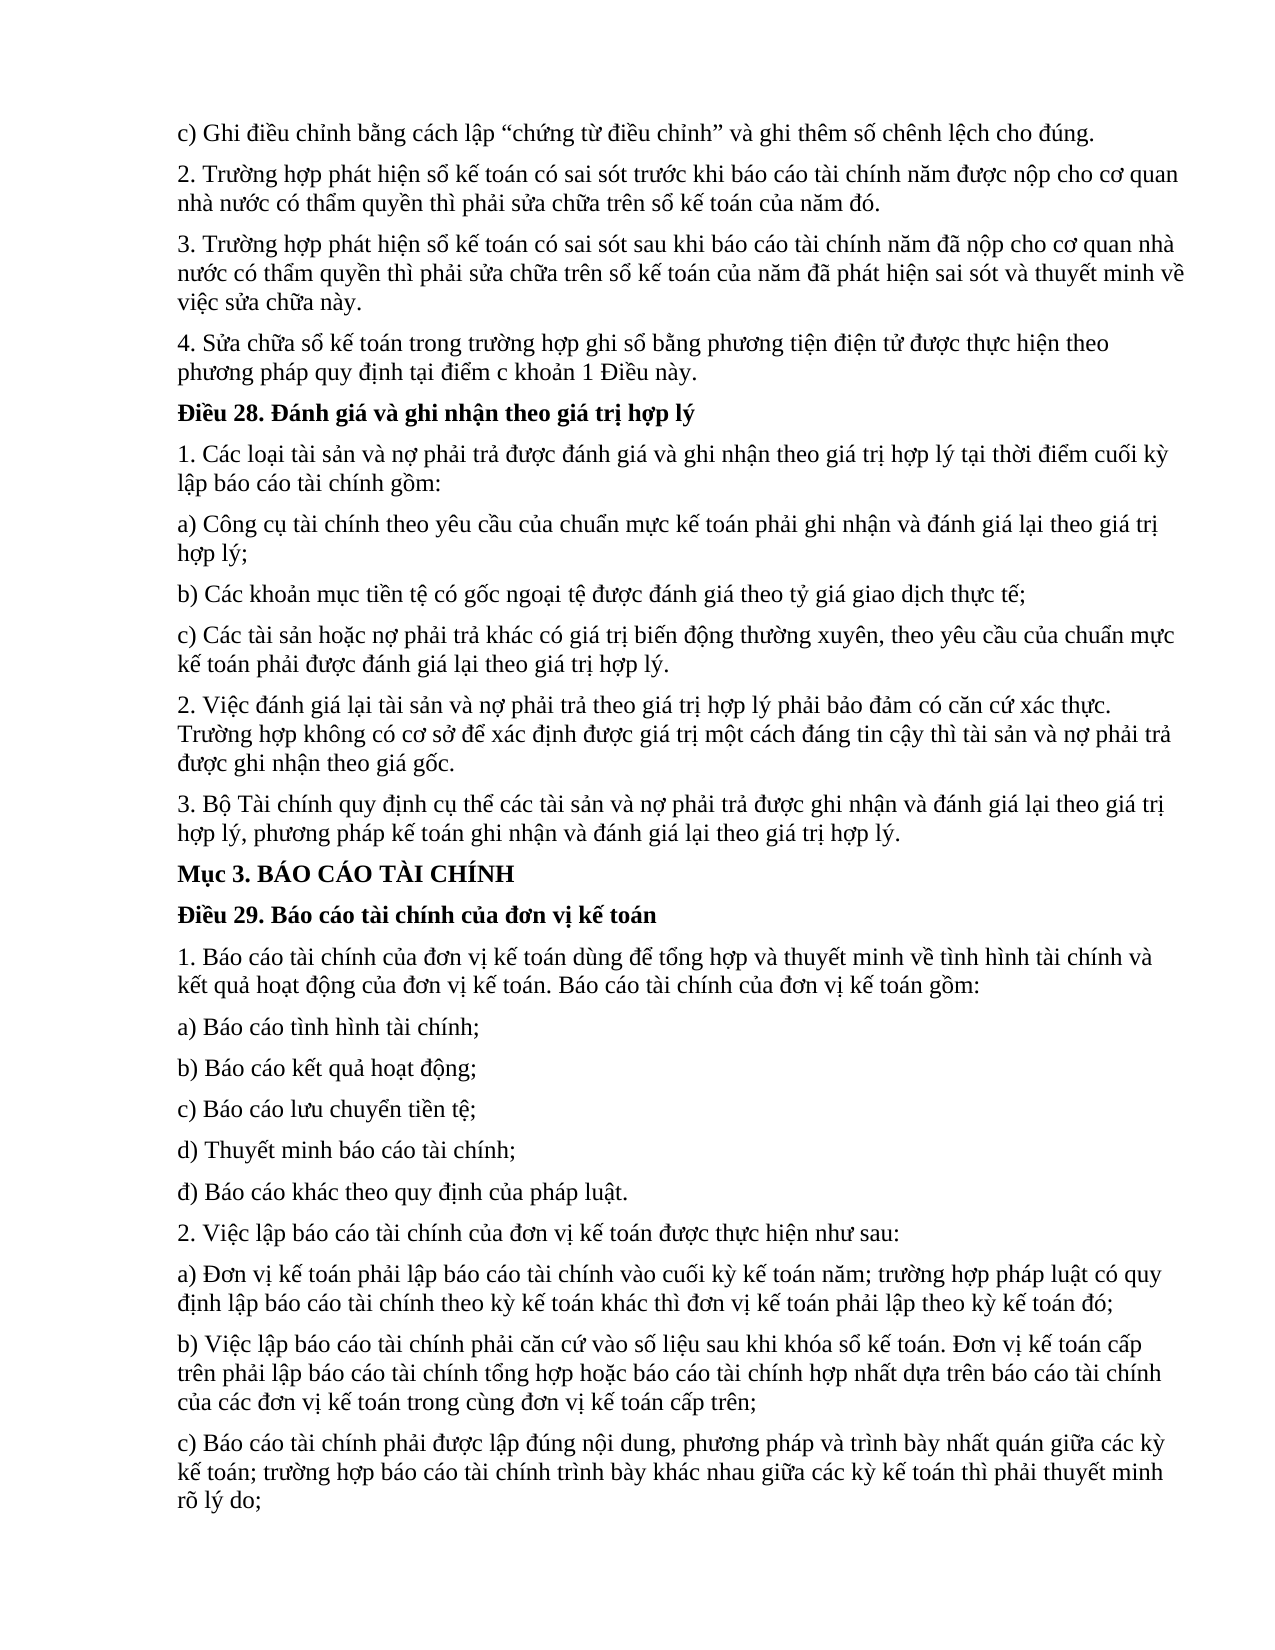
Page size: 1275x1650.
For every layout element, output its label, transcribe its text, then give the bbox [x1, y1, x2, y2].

text Mục 3. BÁO CÁO TÀI CHÍNH [177, 859, 1186, 888]
text 3. Bộ Tài chính quy định cụ thể các tài sản và nợ phải trả được ghi nhận và đánh giá lại theo giá trị hợp lý, phương pháp kế toán ghi nhận và đánh giá lại theo giá trị hợp lý. [177, 789, 1186, 847]
text 1. Các loại tài sản và nợ phải trả được đánh giá và ghi nhận theo giá trị hợp lý tại thời điểm cuối kỳ lập báo cáo tài chính gồm: [177, 439, 1186, 497]
text b) Các khoản mục tiền tệ có gốc ngoại tệ được đánh giá theo tỷ giá giao dịch thực tế; [177, 579, 1186, 608]
text d) Thuyết minh báo cáo tài chính; [177, 1136, 1186, 1164]
text 3. Trường hợp phát hiện sổ kế toán có sai sót sau khi báo cáo tài chính năm đã nộp cho cơ quan nhà nước có thẩm quyền thì phải sửa chữa trên sổ kế toán của năm đã phát hiện sai sót và thuyết minh về việc sửa chữa này. [177, 229, 1186, 316]
text b) Việc lập báo cáo tài chính phải căn cứ vào số liệu sau khi khóa sổ kế toán. Đơn vị kế toán cấp trên phải lập báo cáo tài chính tổng hợp hoặc báo cáo tài chính hợp nhất dựa trên báo cáo tài chính của các đơn vị kế toán trong cùng đơn vị kế toán cấp trên; [177, 1329, 1186, 1416]
text a) Báo cáo tình hình tài chính; [177, 1012, 1186, 1041]
text b) Báo cáo kết quả hoạt động; [177, 1053, 1186, 1082]
text Điều 29. Báo cáo tài chính của đơn vị kế toán [177, 901, 1186, 929]
text 1. Báo cáo tài chính của đơn vị kế toán dùng để tổng hợp và thuyết minh về tình hình tài chính và kết quả hoạt động của đơn vị kế toán. Báo cáo tài chính của đơn vị kế toán gồm: [177, 942, 1186, 999]
text a) Đơn vị kế toán phải lập báo cáo tài chính vào cuối kỳ kế toán năm; trường hợp pháp luật có quy định lập báo cáo tài chính theo kỳ kế toán khác thì đơn vị kế toán phải lập theo kỳ kế toán đó; [177, 1259, 1186, 1317]
text 2. Việc lập báo cáo tài chính của đơn vị kế toán được thực hiện như sau: [177, 1218, 1186, 1247]
text c) Các tài sản hoặc nợ phải trả khác có giá trị biến động thường xuyên, theo yêu cầu của chuẩn mực kế toán phải được đánh giá lại theo giá trị hợp lý. [177, 621, 1186, 678]
text c) Ghi điều chỉnh bằng cách lập “chứng từ điều chỉnh” và ghi thêm số chênh lệch cho đúng. [177, 118, 1186, 147]
text a) Công cụ tài chính theo yêu cầu của chuẩn mực kế toán phải ghi nhận và đánh giá lại theo giá trị hợp lý; [177, 509, 1186, 567]
text đ) Báo cáo khác theo quy định của pháp luật. [177, 1177, 1186, 1206]
text 2. Việc đánh giá lại tài sản và nợ phải trả theo giá trị hợp lý phải bảo đảm có căn cứ xác thực. Trường hợp không có cơ sở để xác định được giá trị một cách đáng tin cậy thì tài sản và nợ phải trả được ghi nhận theo giá gốc. [177, 691, 1186, 777]
text 2. Trường hợp phát hiện sổ kế toán có sai sót trước khi báo cáo tài chính năm được nộp cho cơ quan nhà nước có thẩm quyền thì phải sửa chữa trên sổ kế toán của năm đó. [177, 159, 1186, 217]
text Điều 28. Đánh giá và ghi nhận theo giá trị hợp lý [177, 398, 1186, 427]
text c) Báo cáo lưu chuyển tiền tệ; [177, 1094, 1186, 1123]
text 4. Sửa chữa sổ kế toán trong trường hợp ghi sổ bằng phương tiện điện tử được thực hiện theo phương pháp quy định tại điểm c khoản 1 Điều này. [177, 328, 1186, 386]
text c) Báo cáo tài chính phải được lập đúng nội dung, phương pháp và trình bày nhất quán giữa các kỳ kế toán; trường hợp báo cáo tài chính trình bày khác nhau giữa các kỳ kế toán thì phải thuyết minh rõ lý do; [177, 1428, 1186, 1514]
